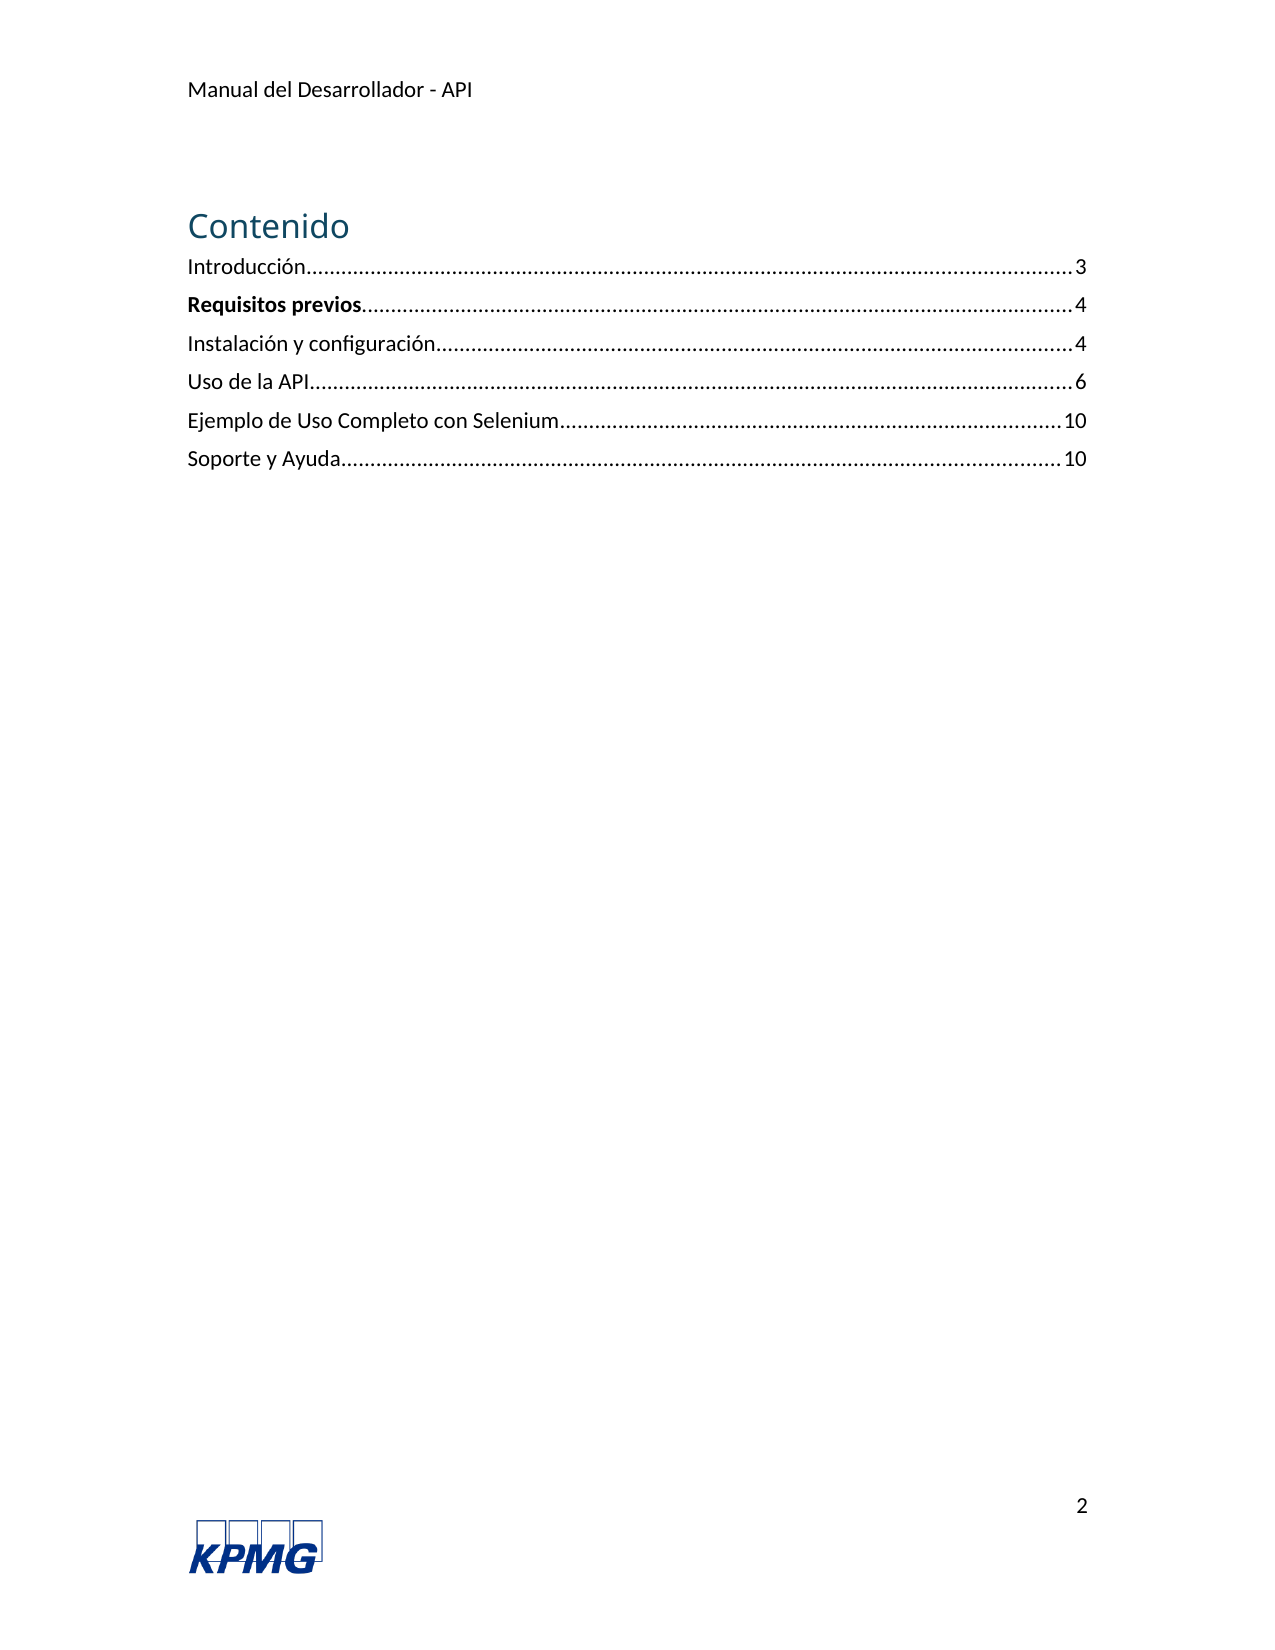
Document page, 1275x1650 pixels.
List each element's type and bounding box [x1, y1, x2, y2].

picture [187, 1518, 324, 1575]
